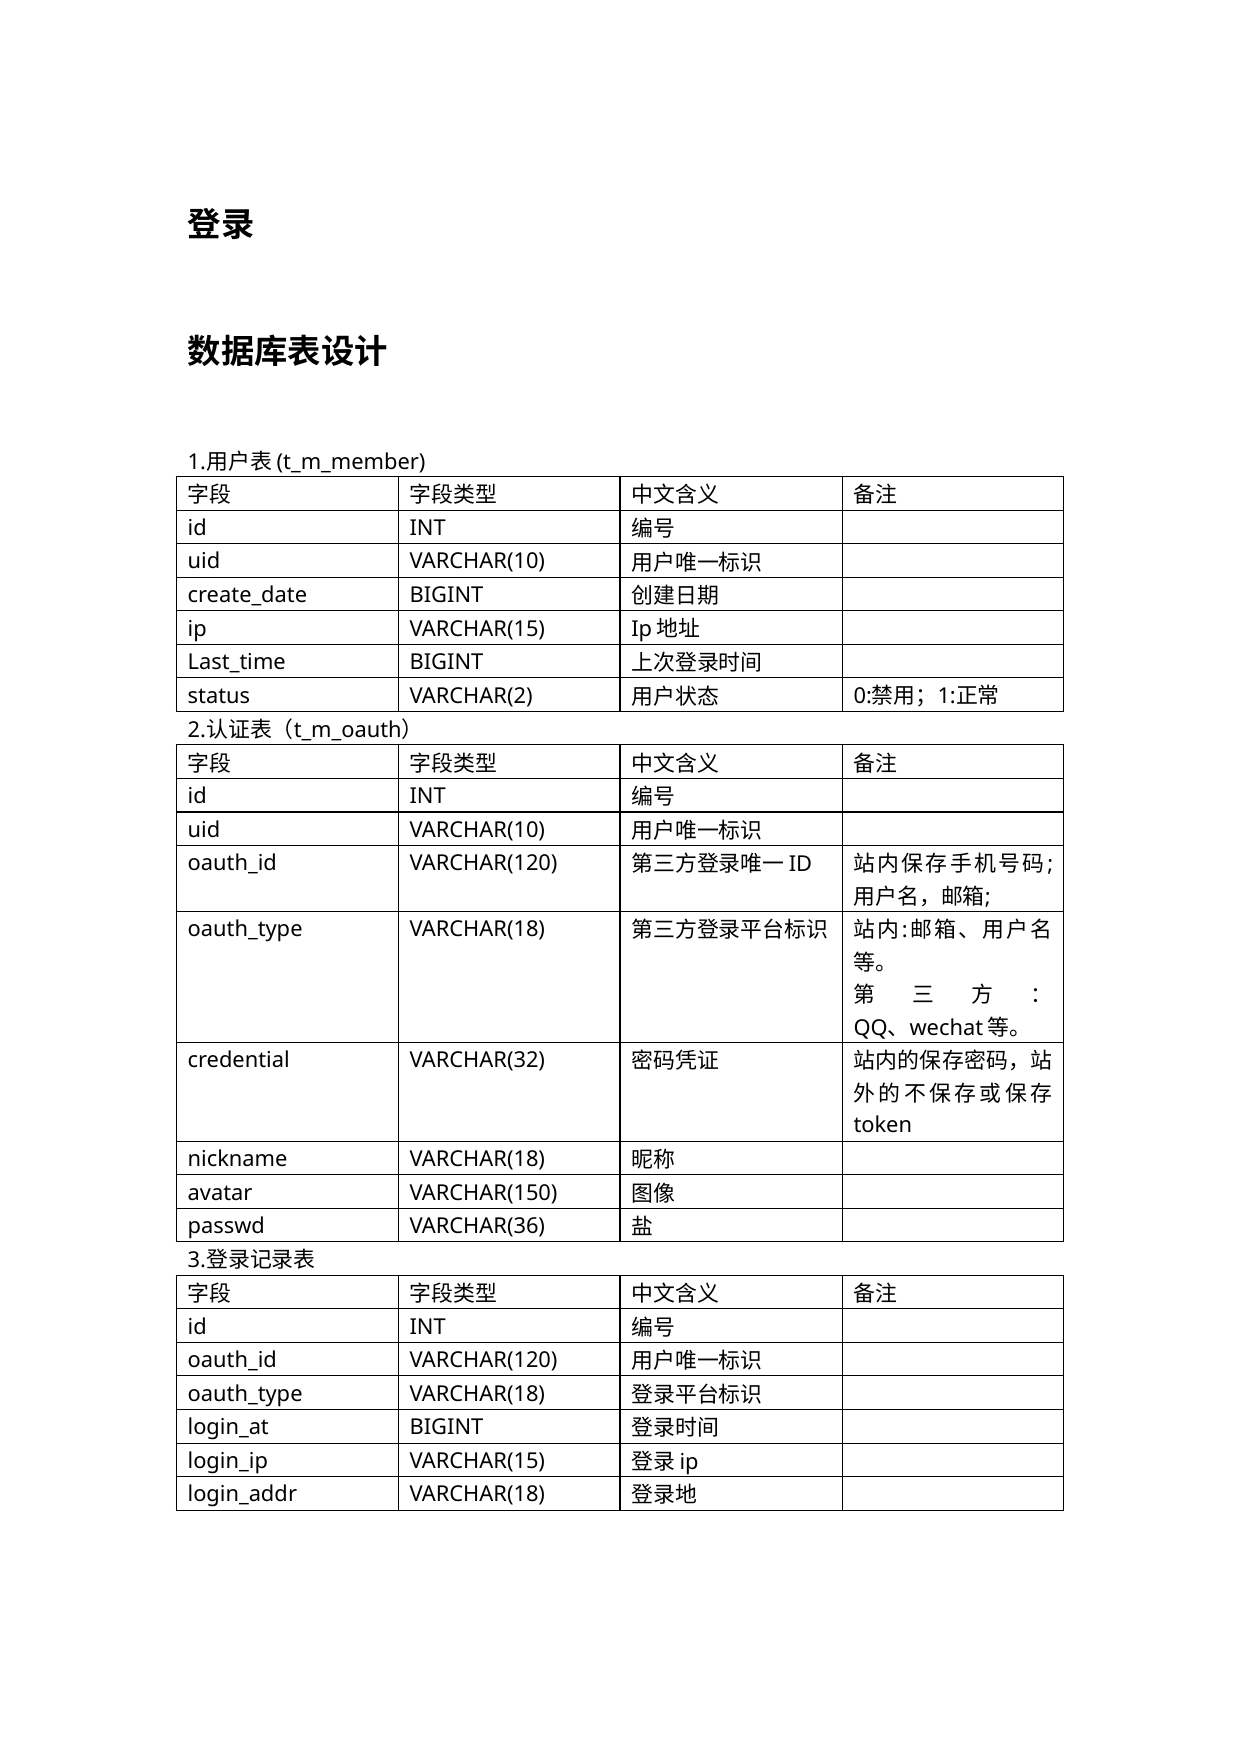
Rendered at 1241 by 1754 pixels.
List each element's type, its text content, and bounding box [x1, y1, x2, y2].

table_cell status [177, 678, 398, 711]
table_cell 密码凭证 [621, 1043, 842, 1141]
table_cell [843, 544, 1063, 577]
table_cell [843, 1142, 1063, 1174]
table_cell 站内的保存密码，站外的不保存或保存token [843, 1043, 1063, 1141]
table_cell [843, 1209, 1063, 1241]
table_cell id [177, 511, 398, 543]
table_cell [843, 511, 1063, 543]
table_cell 用户唯一标识 [621, 1343, 842, 1375]
table_cell login_at [177, 1410, 398, 1442]
table_cell 第三方登录平台标识 [621, 912, 842, 1042]
table_cell 盐 [621, 1209, 842, 1241]
table_cell VARCHAR(36) [399, 1209, 619, 1241]
table_header 中文含义 [621, 1276, 842, 1308]
table_cell [843, 645, 1063, 677]
table_cell create_date [177, 578, 398, 610]
table_header 备注 [843, 745, 1063, 778]
table_cell [843, 813, 1063, 845]
table_header 字段 [177, 477, 398, 509]
table_cell INT [399, 1309, 619, 1342]
table_cell id [177, 1309, 398, 1342]
table_cell VARCHAR(10) [399, 544, 619, 577]
table_cell 登录地 [621, 1477, 842, 1509]
text 3.登录记录表 [187, 1242, 1053, 1275]
subtitle 数据库表设计 [187, 316, 1053, 381]
table_cell 站内:邮箱、用户名等。 第三方：QQ、wechat等。 [843, 912, 1063, 1042]
table_cell [843, 1410, 1063, 1442]
table_cell oauth_type [177, 912, 398, 1042]
table_cell 用户唯一标识 [621, 544, 842, 577]
table_cell VARCHAR(10) [399, 813, 619, 845]
table_cell VARCHAR(32) [399, 1043, 619, 1141]
table_cell Last_time [177, 645, 398, 677]
table_header 字段类型 [399, 745, 619, 778]
table_cell VARCHAR(120) [399, 1343, 619, 1375]
table_header 中文含义 [621, 477, 842, 509]
table_cell VARCHAR(18) [399, 1142, 619, 1174]
table_header 字段 [177, 1276, 398, 1308]
table_cell id [177, 779, 398, 811]
table_cell 第三方登录唯一ID [621, 846, 842, 911]
table_header 备注 [843, 1276, 1063, 1308]
table_cell VARCHAR(2) [399, 678, 619, 711]
table_cell 用户唯一标识 [621, 813, 842, 845]
table_cell 登录时间 [621, 1410, 842, 1442]
table_cell 昵称 [621, 1142, 842, 1174]
table_cell BIGINT [399, 645, 619, 677]
table_cell login_ip [177, 1444, 398, 1476]
table_cell oauth_id [177, 1343, 398, 1375]
table_cell [843, 1175, 1063, 1208]
table_cell 登录ip [621, 1444, 842, 1476]
table_header 字段类型 [399, 1276, 619, 1308]
table_cell VARCHAR(15) [399, 1444, 619, 1476]
table_cell 0:禁用；1:正常 [843, 678, 1063, 711]
table_header 字段类型 [399, 477, 619, 509]
table_header 字段 [177, 745, 398, 778]
table_cell VARCHAR(18) [399, 1477, 619, 1509]
table_cell BIGINT [399, 578, 619, 610]
table_cell [843, 578, 1063, 610]
table_cell [843, 611, 1063, 644]
table_cell 用户状态 [621, 678, 842, 711]
table_cell [843, 1343, 1063, 1375]
table_cell 图像 [621, 1175, 842, 1208]
text 1.用户表 (t_m_member) [187, 443, 1053, 476]
table_cell uid [177, 544, 398, 577]
table_cell 创建日期 [621, 578, 842, 610]
table_cell VARCHAR(15) [399, 611, 619, 644]
table_cell 编号 [621, 779, 842, 811]
table_cell BIGINT [399, 1410, 619, 1442]
table_cell avatar [177, 1175, 398, 1208]
table_cell ip [177, 611, 398, 644]
table_cell [843, 1477, 1063, 1509]
table_cell VARCHAR(18) [399, 912, 619, 1042]
table_cell [843, 779, 1063, 811]
table_cell VARCHAR(18) [399, 1376, 619, 1409]
table_cell oauth_type [177, 1376, 398, 1409]
table_cell 登录平台标识 [621, 1376, 842, 1409]
table_cell 编号 [621, 1309, 842, 1342]
table_header 备注 [843, 477, 1063, 509]
table_cell 上次登录时间 [621, 645, 842, 677]
subtitle 登录 [187, 189, 1053, 254]
table_header 中文含义 [621, 745, 842, 778]
table_cell [843, 1376, 1063, 1409]
table_cell oauth_id [177, 846, 398, 911]
table_cell uid [177, 813, 398, 845]
table_cell INT [399, 511, 619, 543]
table_cell Ip地址 [621, 611, 842, 644]
table_cell 站内保存手机号码;用户名，邮箱; [843, 846, 1063, 911]
table_cell 编号 [621, 511, 842, 543]
table_cell nickname [177, 1142, 398, 1174]
table_cell [843, 1444, 1063, 1476]
table_cell [843, 1309, 1063, 1342]
table_cell VARCHAR(120) [399, 846, 619, 911]
table_cell INT [399, 779, 619, 811]
text 2.认证表（t_m_oauth） [187, 712, 1053, 744]
table_cell login_addr [177, 1477, 398, 1509]
table_cell credential [177, 1043, 398, 1141]
table_cell VARCHAR(150) [399, 1175, 619, 1208]
table_cell passwd [177, 1209, 398, 1241]
